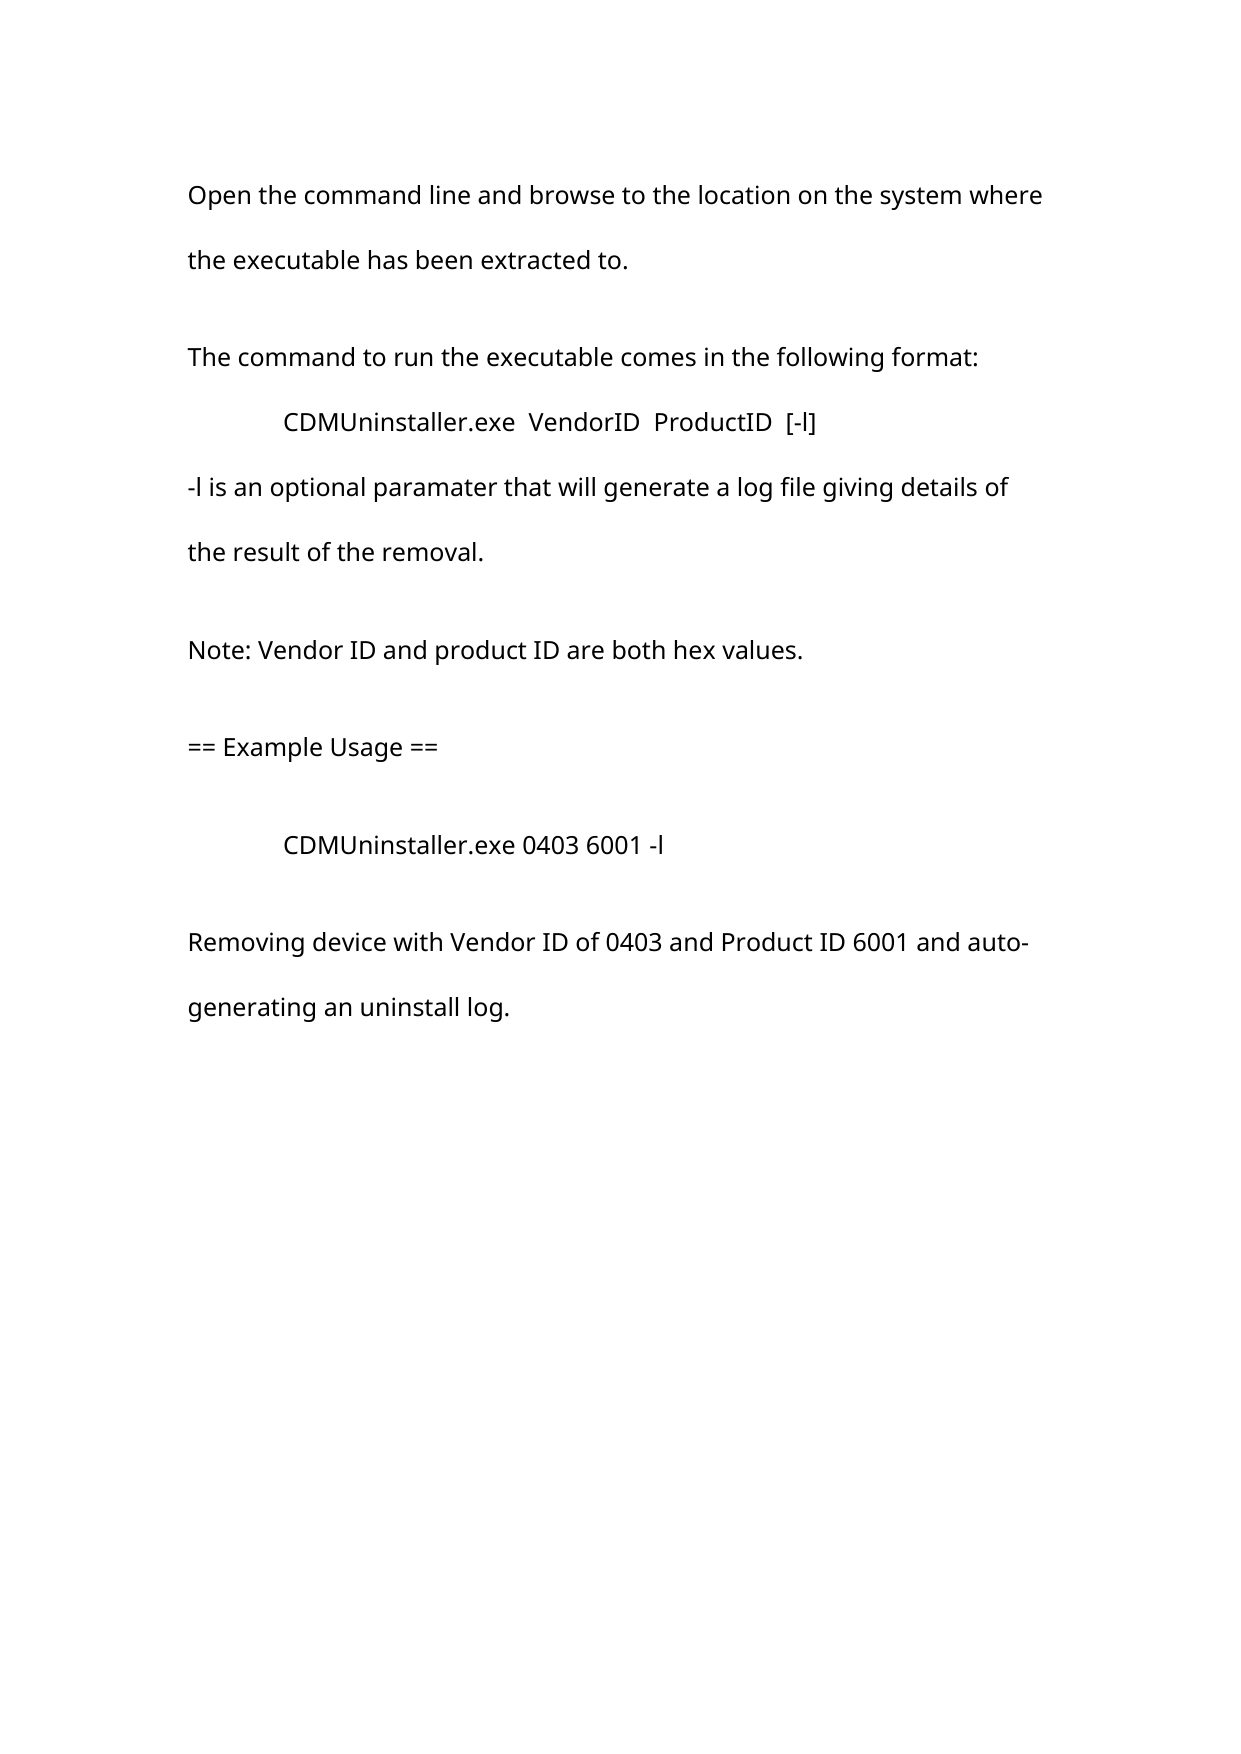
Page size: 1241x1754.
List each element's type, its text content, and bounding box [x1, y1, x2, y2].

text CDMUninstaller.exe 0403 6001 -l [187, 812, 1053, 877]
text Open the command line and browse to the location on the system where the executable has been extracted to. [187, 162, 1053, 292]
text CDMUninstaller.exe VendorID ProductID [-l] [187, 389, 1053, 454]
text -l is an optional paramater that will generate a log file giving details of the result of the removal. [187, 454, 1053, 584]
text Note: Vendor ID and product ID are both hex values. [187, 617, 1053, 682]
text == Example Usage == [187, 714, 1053, 779]
text The command to run the executable comes in the following format: [187, 324, 1053, 389]
text Removing device with Vendor ID of 0403 and Product ID 6001 and auto-generating an uninstall log. [187, 909, 1053, 1039]
